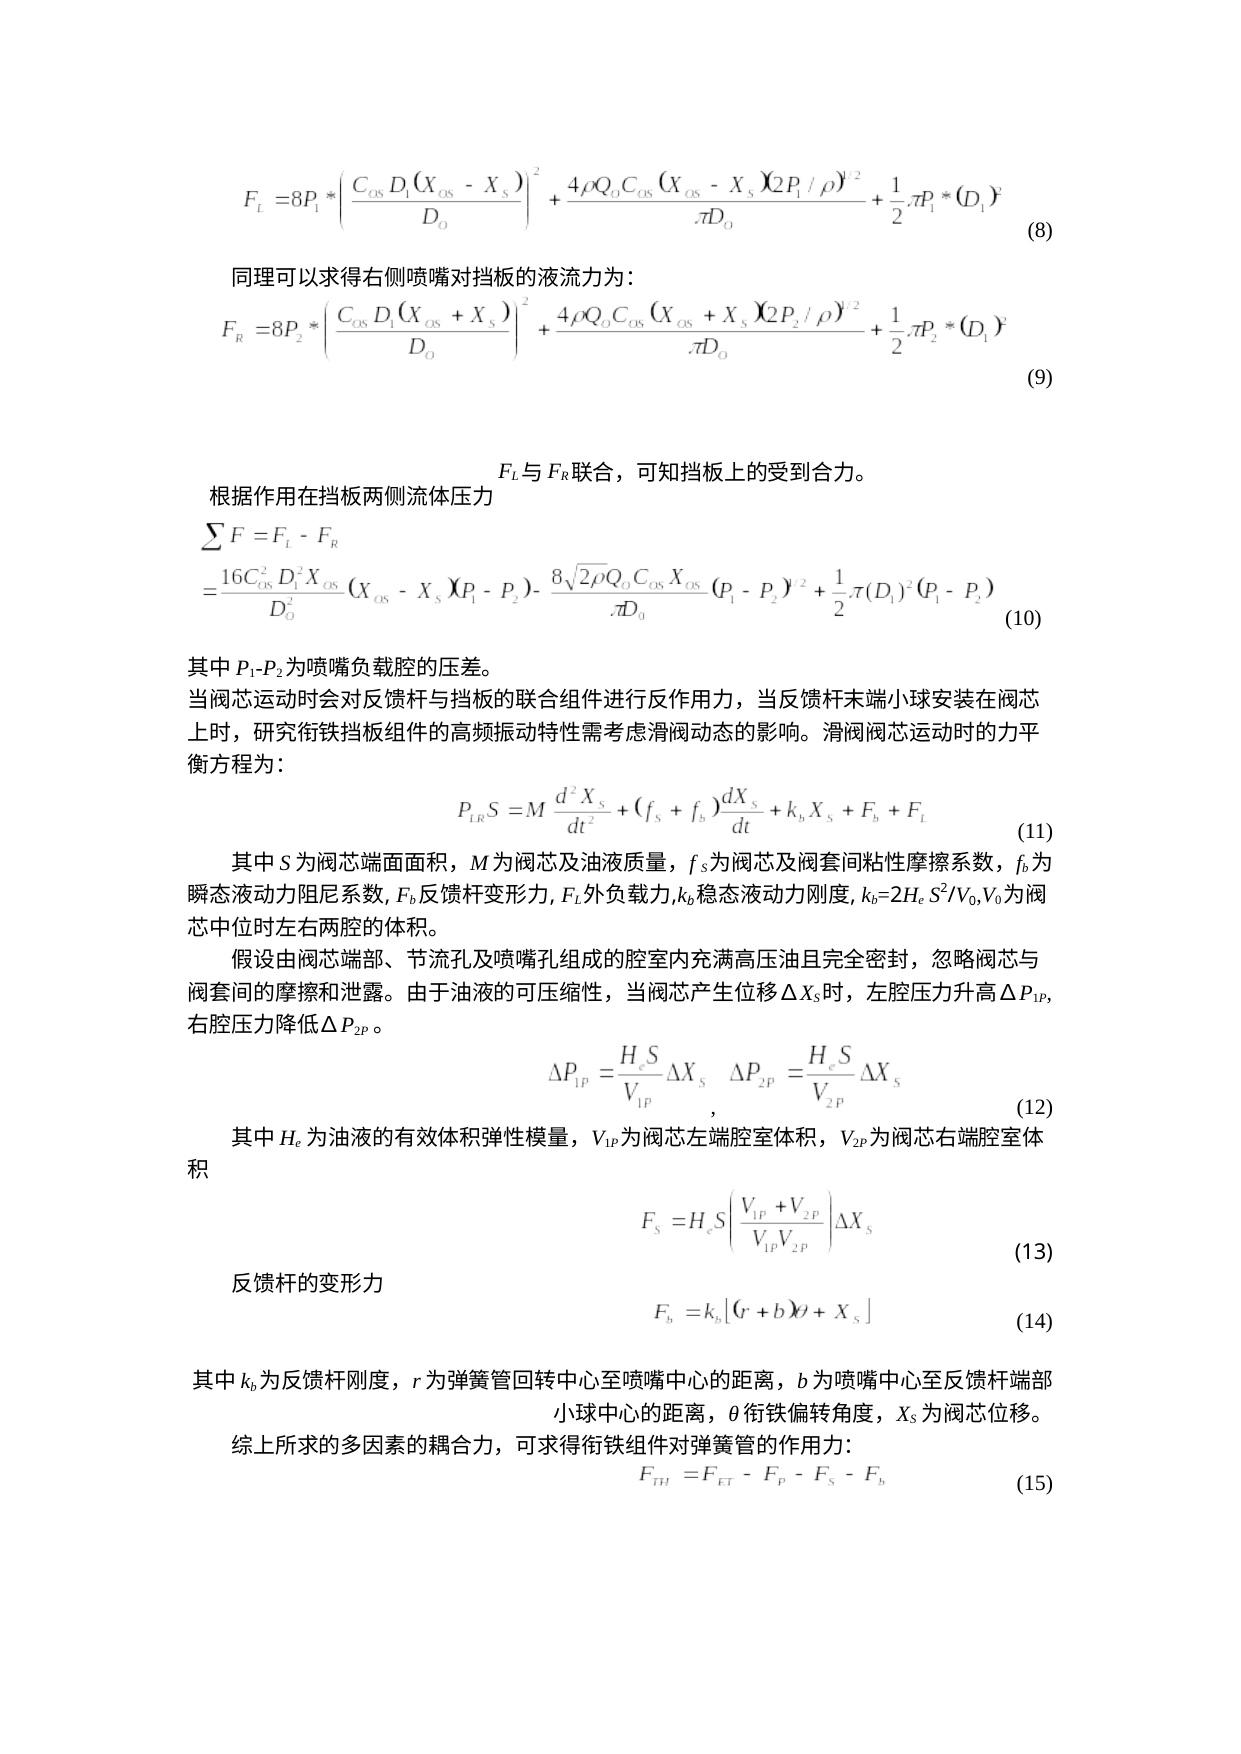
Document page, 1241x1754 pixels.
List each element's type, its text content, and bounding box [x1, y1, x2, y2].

text (10) [187, 519, 1053, 649]
text (8) [187, 162, 1053, 259]
text 反馈杆的变形力 [187, 1266, 1053, 1298]
text (14) [187, 1298, 1053, 1363]
text (15) [187, 1461, 1053, 1526]
text 其中He 为油液的有效体积弹性模量，V1P为阀芯左端腔室体积，V2P为阀芯右端腔室体积 [187, 1119, 1053, 1184]
text 同理可以求得右侧喷嘴对挡板的液流力为： [187, 259, 1053, 292]
text 其中kb为反馈杆刚度，r为弹簧管回转中心至喷嘴中心的距离，b为喷嘴中心至反馈杆端部小球中心的距离，θ衔铁偏转角度，XS 为阀芯位移。 [187, 1363, 1053, 1428]
text (11) [187, 779, 1053, 844]
text (13) [187, 1184, 1053, 1266]
text 综上所求的多因素的耦合力，可求得衔铁组件对弹簧管的作用力： [187, 1428, 1053, 1461]
text 其中P1-P2为喷嘴负载腔的压差。 [187, 649, 1053, 682]
text 根据作用在挡板两侧流体压力FL与FR联合，可知挡板上的受到合力。 [187, 422, 1053, 519]
text 假设由阀芯端部、节流孔及喷嘴孔组成的腔室内充满高压油且完全密封，忽略阀芯与阀套间的摩擦和泄露。由于油液的可压缩性，当阀芯产生位移∆XS时，左腔压力升高∆P1P,右腔压力降低∆P2P 。 [187, 942, 1053, 1039]
text (9) [187, 292, 1053, 422]
text 其中S为阀芯端面面积，M为阀芯及油液质量，f S为阀芯及阀套间粘性摩擦系数，fb为瞬态液动力阻尼系数, Fb反馈杆变形力, FL外负载力,kb稳态液动力刚度, kb=2He S2/V0,V0为阀芯中位时左右两腔的体积。 [187, 844, 1053, 942]
text , (12) [187, 1039, 1053, 1119]
text 当阀芯运动时会对反馈杆与挡板的联合组件进行反作用力，当反馈杆末端小球安装在阀芯上时，研究衔铁挡板组件的高频振动特性需考虑滑阀动态的影响。滑阀阀芯运动时的力平衡方程为： [187, 682, 1053, 779]
